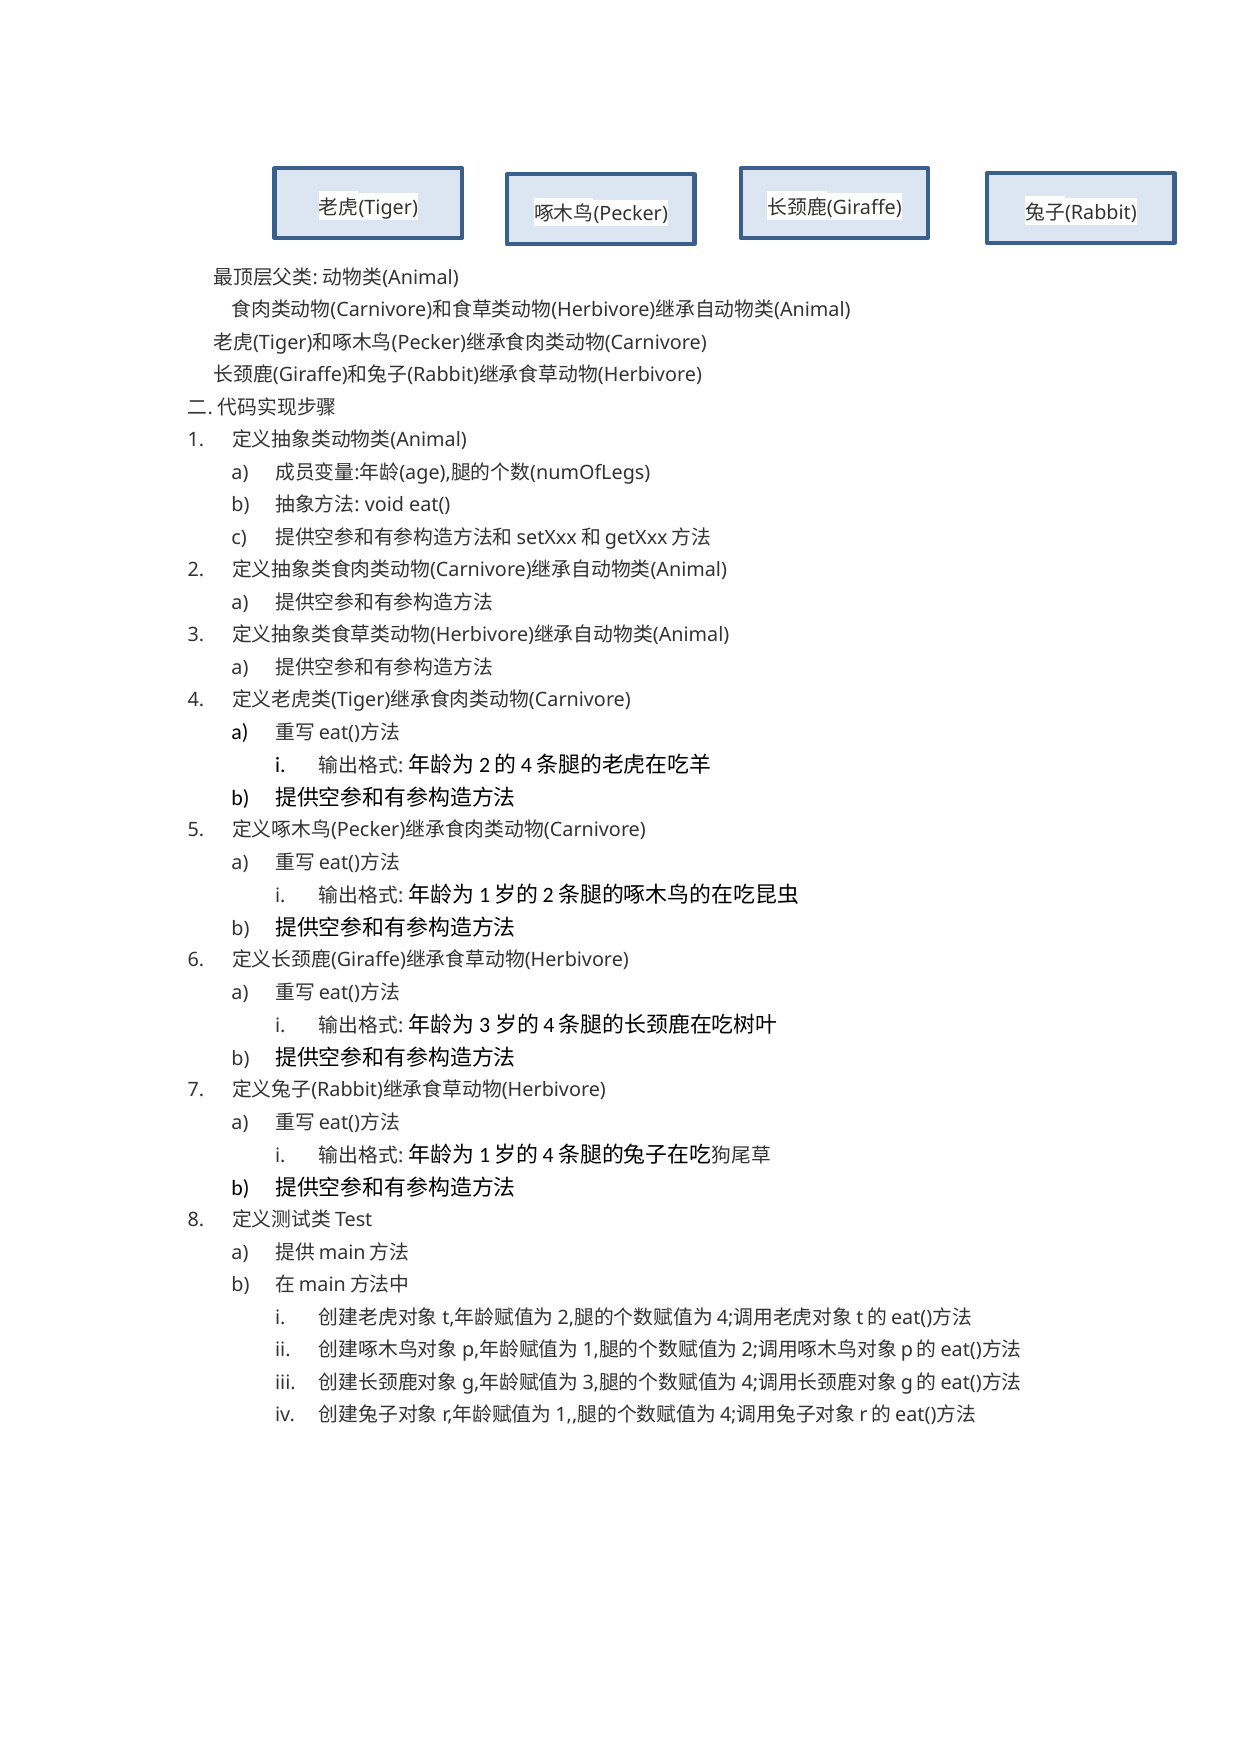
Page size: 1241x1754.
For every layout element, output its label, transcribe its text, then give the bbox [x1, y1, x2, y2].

list 输出格式: 年龄为 1岁的4条腿的兔子在吃狗尾草 [275, 1137, 1053, 1169]
list 长颈鹿(Giraffe)和兔子(Rabbit)继承食草动物(Herbivore) [187, 357, 1053, 389]
list 定义兔子(Rabbit)继承食草动物(Herbivore) [187, 1072, 1053, 1104]
list 提供空参和有参构造方法 [231, 1169, 1053, 1202]
list 在main方法中 [231, 1267, 1053, 1299]
list 食肉类动物(Carnivore)和食草类动物(Herbivore)继承自动物类(Animal) [187, 292, 1053, 324]
list 创建长颈鹿对象 g,年龄赋值为3,腿的个数赋值为4;调用长颈鹿对象g的eat()方法 [275, 1364, 1053, 1397]
list 重写eat()方法 [231, 714, 1053, 747]
list 提供空参和有参构造方法 [231, 1039, 1053, 1072]
list 提供空参和有参构造方法 [231, 909, 1053, 942]
list 提供空参和有参构造方法 [231, 779, 1053, 812]
list 抽象方法: void eat() [231, 487, 1053, 519]
list 定义抽象类食肉类动物(Carnivore)继承自动物类(Animal) [187, 552, 1053, 584]
list 输出格式: 年龄为 1岁的2条腿的啄木鸟的在吃昆虫 [275, 877, 1053, 909]
list 成员变量:年龄(age),腿的个数(numOfLegs) [231, 454, 1053, 487]
list 输出格式: 年龄为 3 岁的4条腿的长颈鹿在吃树叶 [275, 1007, 1053, 1039]
list 提供空参和有参构造方法 [231, 649, 1053, 682]
list 提供main方法 [231, 1234, 1053, 1267]
list 输出格式: 年龄为 2的4条腿的老虎在吃羊 [275, 747, 1053, 779]
list 重写eat()方法 [231, 1104, 1053, 1137]
list 重写eat()方法 [231, 974, 1053, 1007]
list 提供空参和有参构造方法 [231, 584, 1053, 617]
list 定义老虎类(Tiger)继承食肉类动物(Carnivore) [187, 682, 1053, 714]
list 代码实现步骤 [187, 389, 1053, 422]
list 定义测试类Test [187, 1202, 1053, 1234]
list 老虎(Tiger)和啄木鸟(Pecker)继承食肉类动物(Carnivore) [187, 324, 1053, 357]
list 定义长颈鹿(Giraffe)继承食草动物(Herbivore) [187, 942, 1053, 974]
list 创建兔子对象 r,年龄赋值为1,,腿的个数赋值为4;调用兔子对象r的eat()方法 [275, 1397, 1053, 1429]
list 创建啄木鸟对象 p,年龄赋值为1,腿的个数赋值为2;调用啄木鸟对象p的eat()方法 [275, 1332, 1053, 1364]
list 定义抽象类动物类(Animal) [187, 422, 1053, 454]
list 最顶层父类: 动物类(Animal) [187, 259, 1053, 292]
list 定义啄木鸟(Pecker)继承食肉类动物(Carnivore) [187, 812, 1053, 844]
list 重写eat()方法 [231, 844, 1053, 877]
list 提供空参和有参构造方法和setXxx和getXxx方法 [231, 519, 1053, 552]
list 创建老虎对象 t,年龄赋值为2,腿的个数赋值为4;调用老虎对象t的eat()方法 [275, 1299, 1053, 1332]
list 定义抽象类食草类动物(Herbivore)继承自动物类(Animal) [187, 617, 1053, 649]
